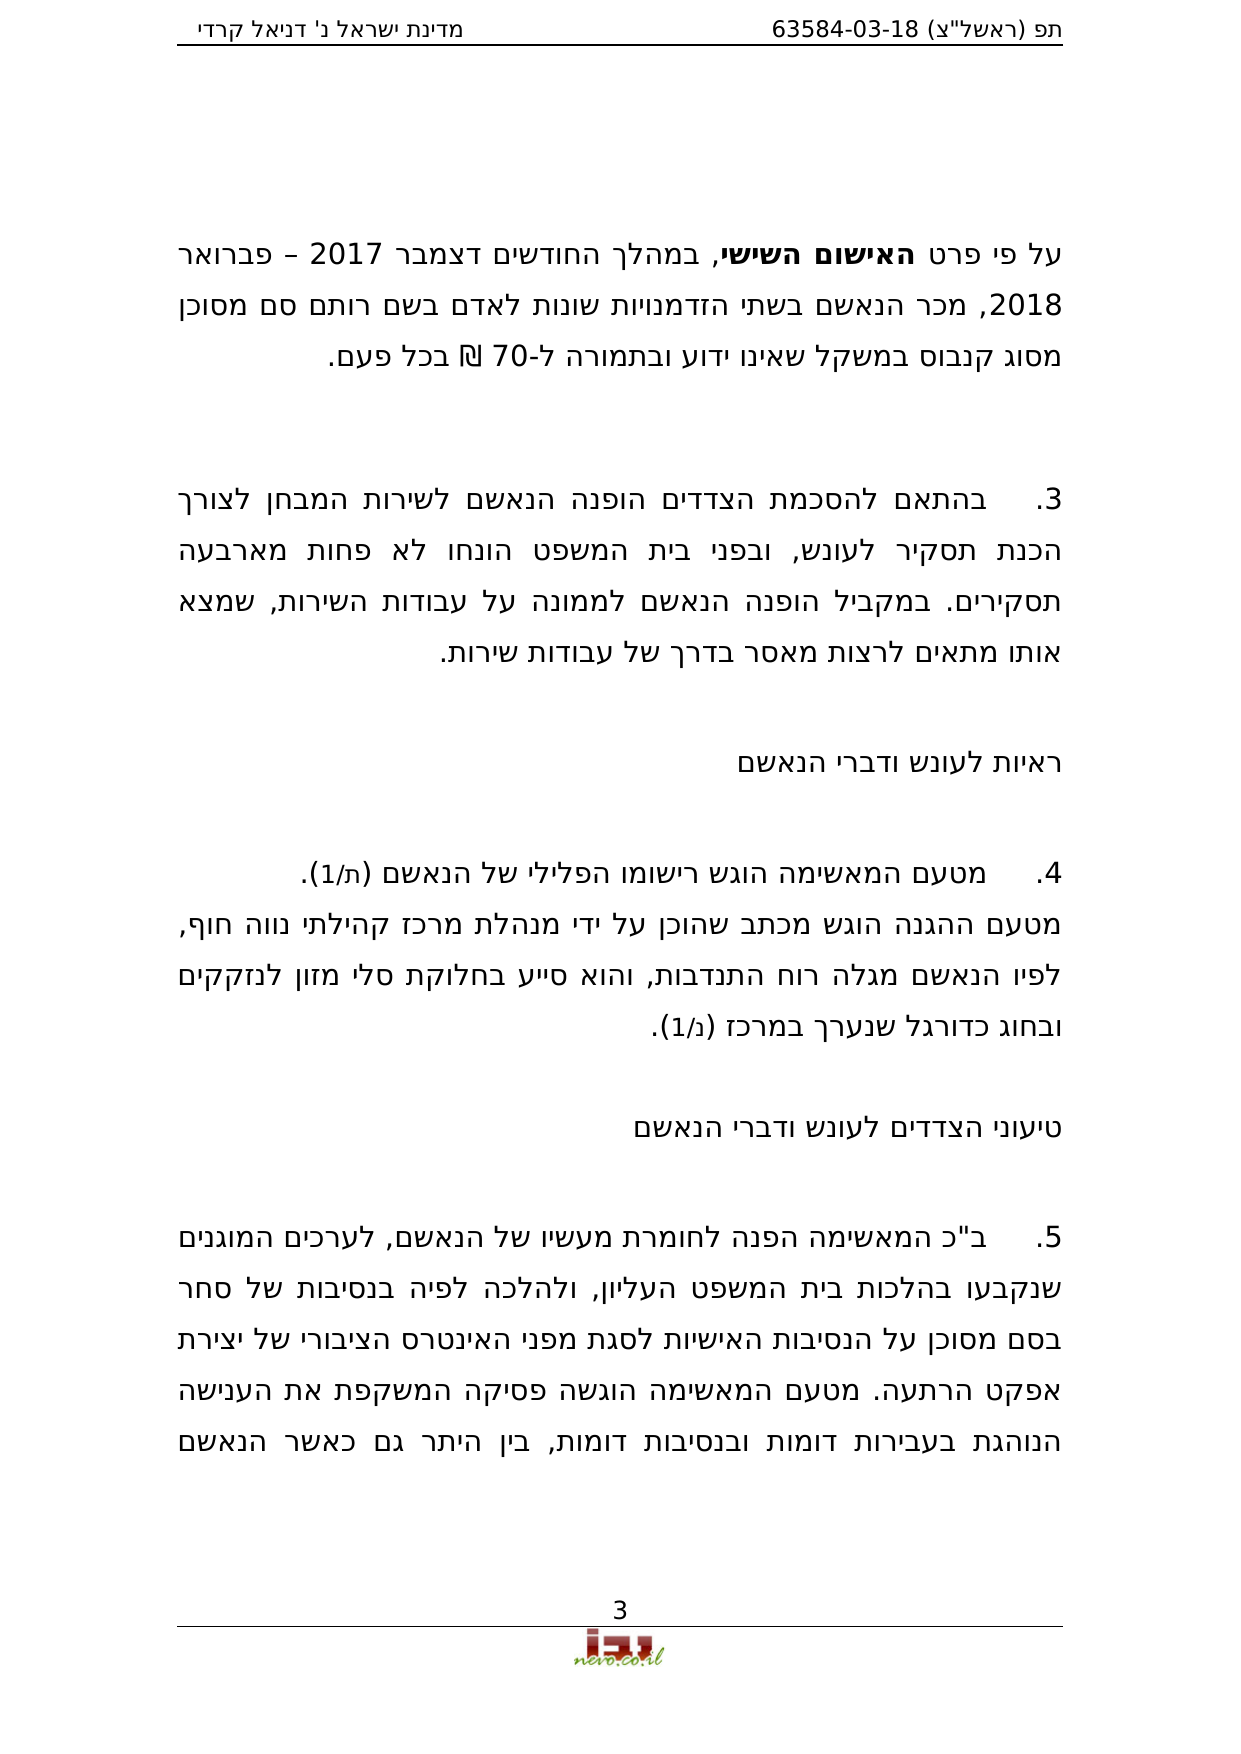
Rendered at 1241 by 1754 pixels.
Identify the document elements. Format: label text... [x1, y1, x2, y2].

picture [574, 1628, 666, 1667]
text טיעוני הצדדים לעונש ודברי הנאשם [177, 1110, 1063, 1144]
text ראיות לעונש ודברי הנאשם [177, 746, 1063, 780]
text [177, 1221, 1063, 1458]
text 3. בהתאם להסכמת הצדדים הופנה הנאשם לשירות המבחן לצורך הכנת תסקיר לעונש, ובפני בית המשפט הונחו לא פחות מארבעה תסקירים. במקביל הופנה הנאשם לממונה על עבודות השירות, שמצא אותו מתאים לרצות מאסר בדרך של עבודות שירות. [177, 483, 1063, 669]
text מטעם ההגנה הוגש מכתב שהוכן על ידי מנהלת מרכז קהילתי נווה חוף, לפיו הנאשם מגלה רוח התנדבות, והוא סייע בחלוקת סלי מזון לנזקקים ובחוג כדורגל שנערך במרכז (נ/1). [177, 907, 1063, 1043]
text על פי פרט האישום השישי, במהלך החודשים דצמבר 2017 – פברואר 2018, מכר הנאשם בשתי הזדמנויות שונות לאדם בשם רותם סם מסוכן מסוג קנבוס במשקל שאינו ידוע ובתמורה ל-70 ₪ בכל פעם. [177, 237, 1063, 373]
text 4. מטעם המאשימה הוגש רישומו הפלילי של הנאשם (ת/1). [177, 856, 1063, 890]
